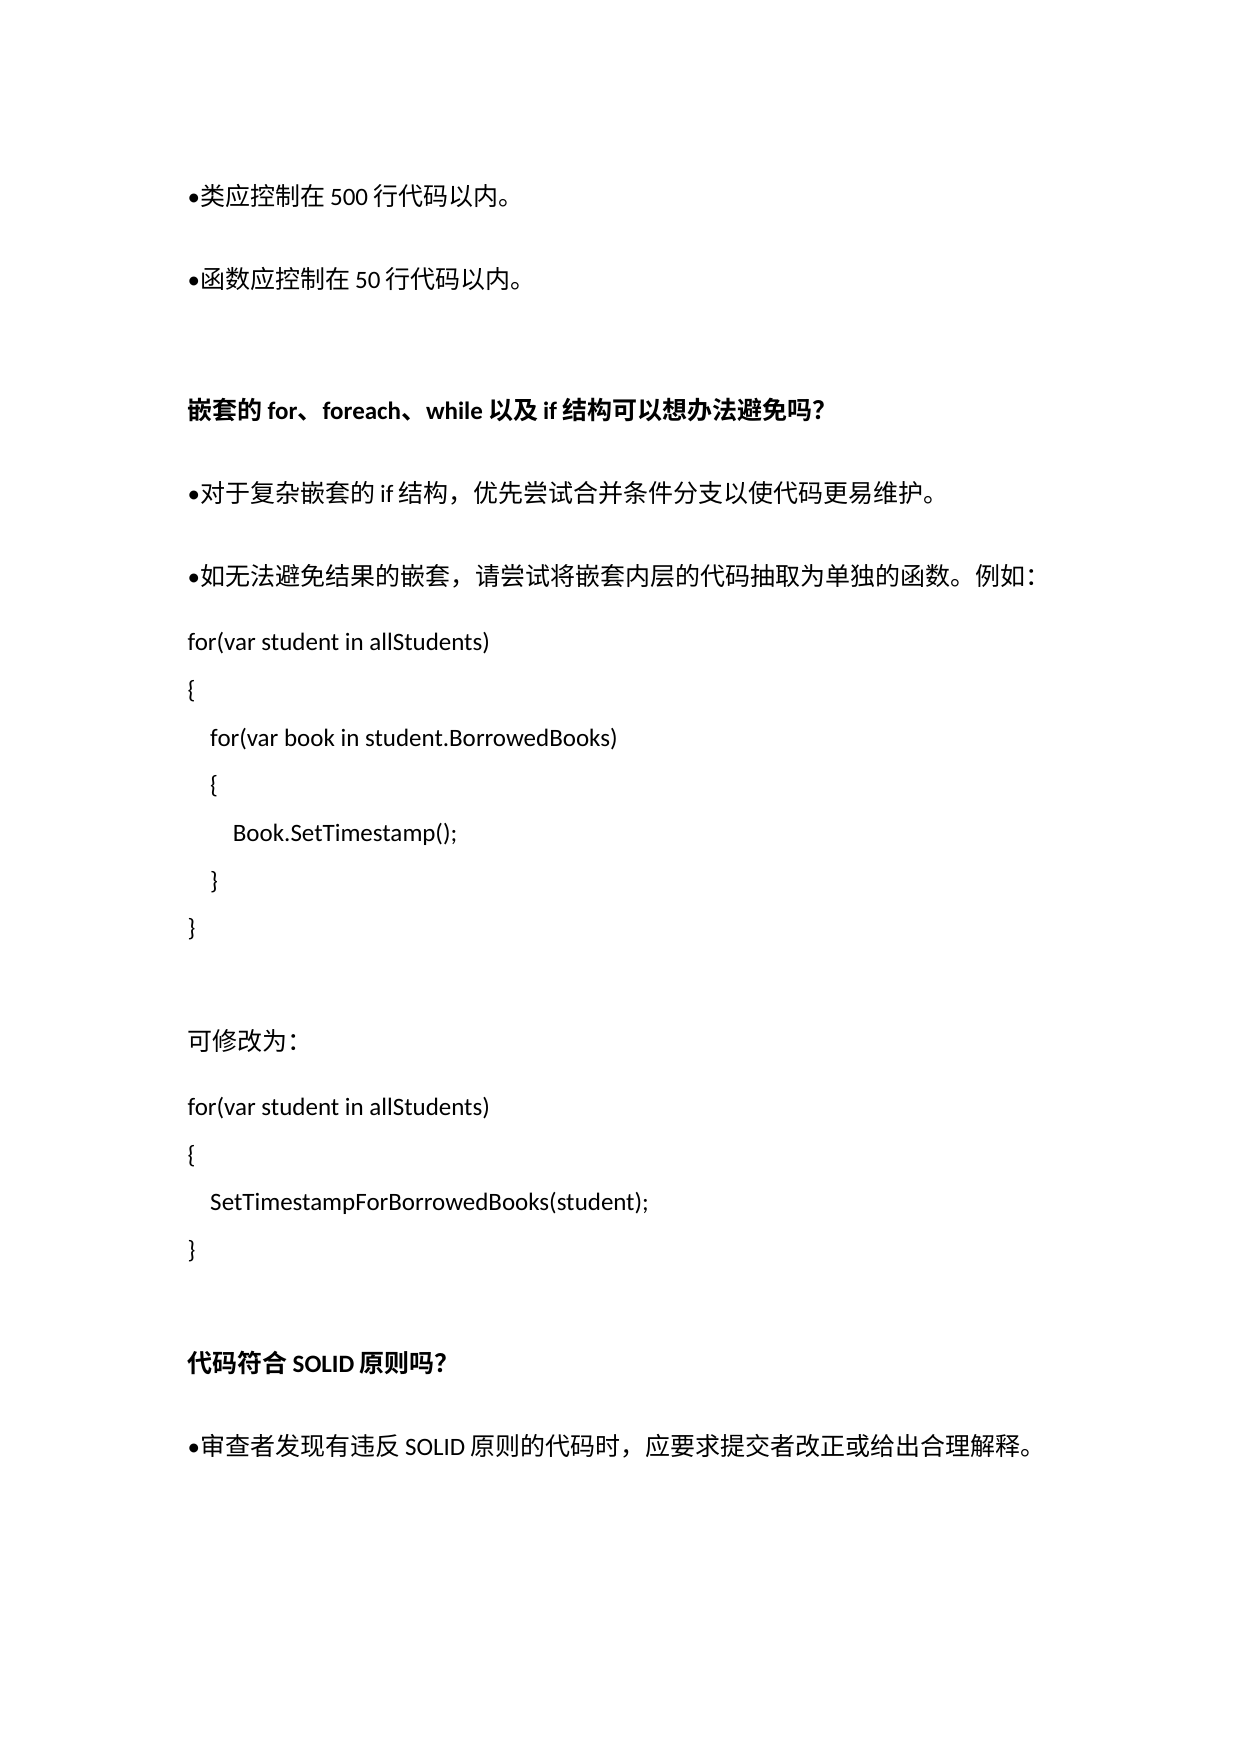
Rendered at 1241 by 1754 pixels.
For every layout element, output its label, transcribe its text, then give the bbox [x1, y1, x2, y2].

text 可修改为： [187, 1007, 1053, 1072]
text 嵌套的for、foreach、while以及if结构可以想办法避免吗？ [187, 376, 1053, 441]
text } [187, 1233, 1053, 1266]
text } [187, 864, 1053, 896]
text } [187, 912, 1053, 944]
text •函数应控制在50行代码以内。 [187, 245, 1053, 310]
text Book.SetTimestamp(); [187, 816, 1053, 849]
text for(var book in student.BorrowedBooks) [187, 721, 1053, 753]
text •如无法避免结果的嵌套，请尝试将嵌套内层的代码抽取为单独的函数。例如： [187, 542, 1053, 607]
text { [187, 1138, 1053, 1170]
text •对于复杂嵌套的if结构，优先尝试合并条件分支以使代码更易维护。 [187, 459, 1053, 524]
text •类应控制在500行代码以内。 [187, 162, 1053, 227]
text for(var student in allStudents) [187, 1090, 1053, 1123]
text { [187, 673, 1053, 706]
text 代码符合SOLID原则吗？ [187, 1329, 1053, 1394]
text { [187, 768, 1053, 801]
text •审查者发现有违反SOLID原则的代码时，应要求提交者改正或给出合理解释。 [187, 1412, 1053, 1477]
text SetTimestampForBorrowedBooks(student); [187, 1186, 1053, 1218]
text for(var student in allStudents) [187, 625, 1053, 658]
